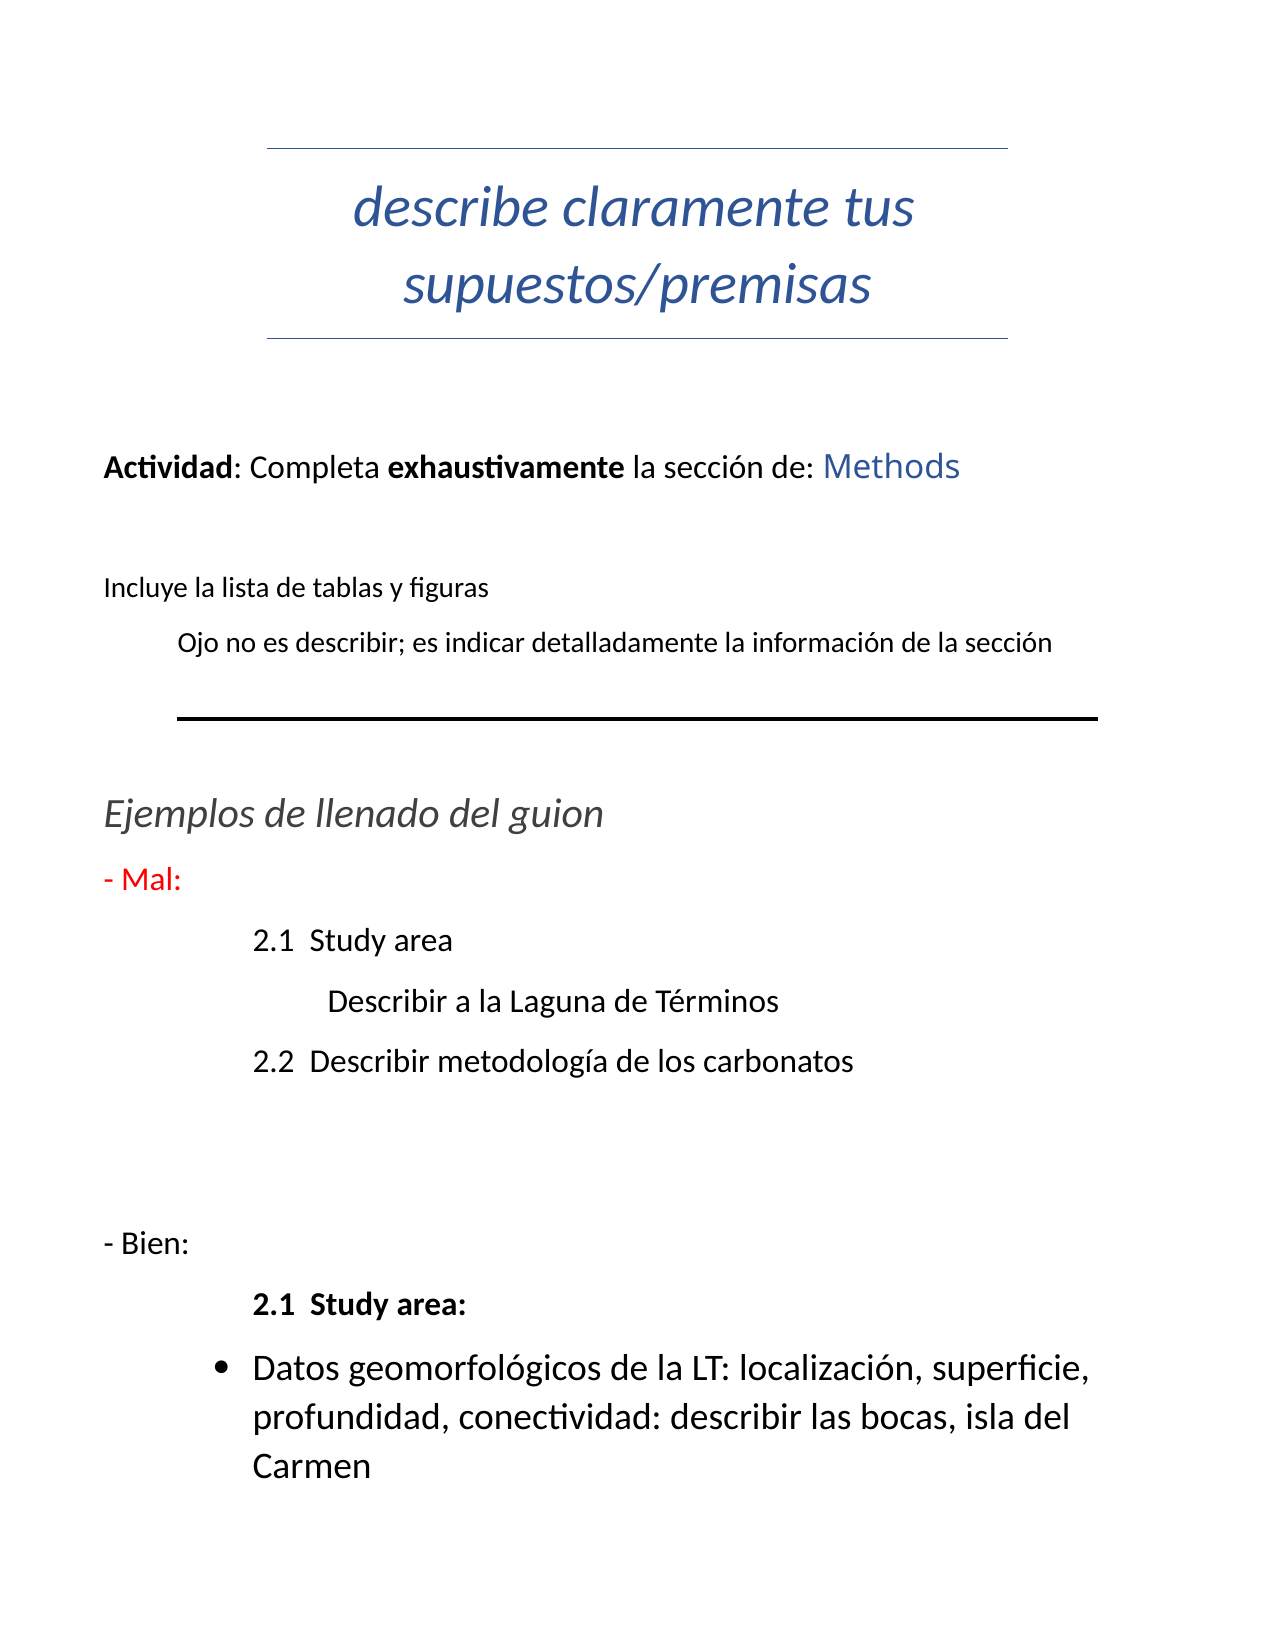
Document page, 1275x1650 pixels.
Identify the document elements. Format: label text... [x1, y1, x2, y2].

text - Bien: [103, 1222, 1098, 1263]
text Ejemplos de llenado del guion [103, 787, 1098, 838]
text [267, 149, 1008, 338]
text 2.1 Study area [103, 919, 1098, 960]
text Describir a la Laguna de Términos [103, 980, 1098, 1020]
text Incluye la lista de tablas y figuras [103, 569, 1098, 605]
list Datos geomorfológicos de la LT: localización, superficie, profundidad, conectividad: describir las bocas, isla del Carmen [215, 1343, 1098, 1488]
text Ojo no es describir; es indicar detalladamente la información de la sección [177, 624, 1098, 660]
text Actividad: Completa exhaustivamente la sección de: Methods [103, 443, 1098, 489]
text 2.1 Study area: [103, 1283, 1098, 1323]
text 2.2 Describir metodología de los carbonatos [103, 1040, 1098, 1081]
text - Mal: [103, 858, 1098, 899]
